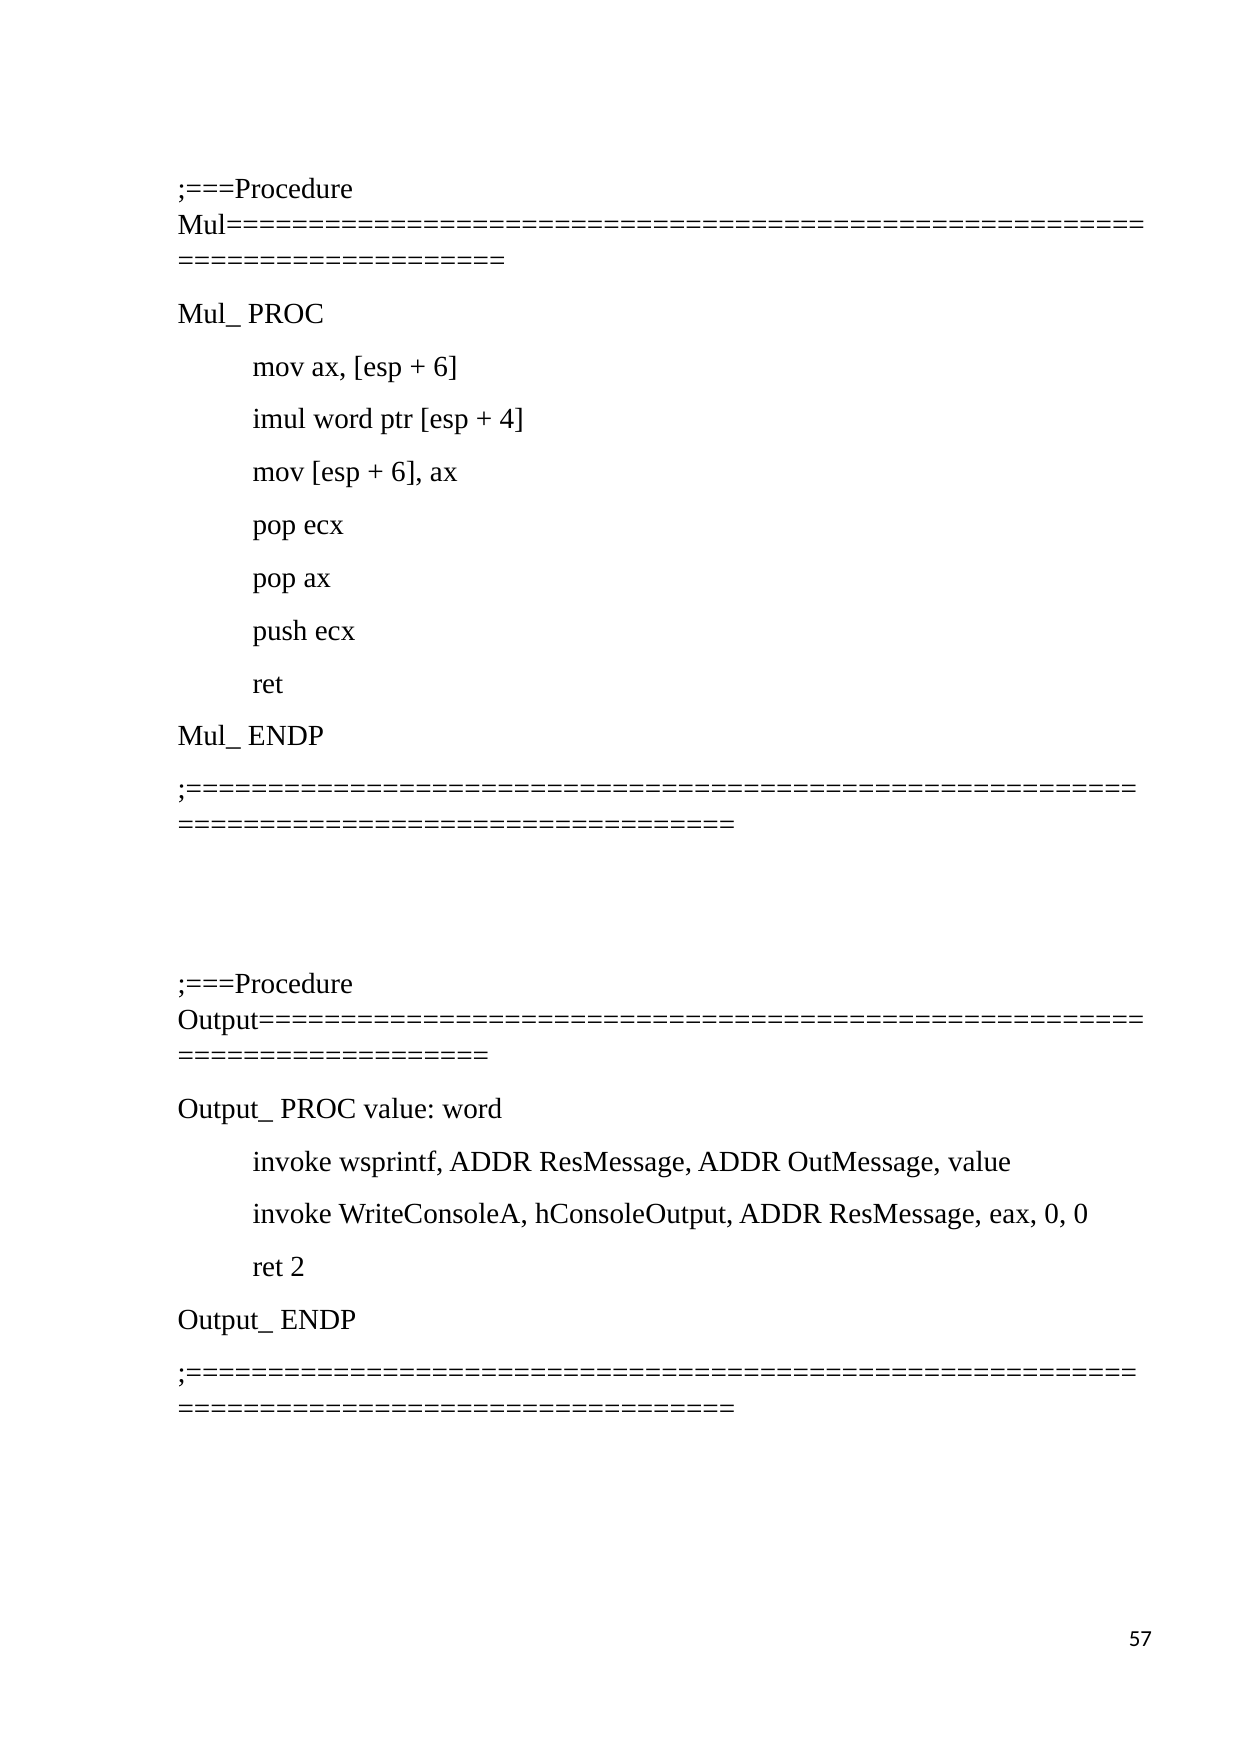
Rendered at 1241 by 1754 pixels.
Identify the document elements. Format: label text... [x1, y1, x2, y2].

text invoke WriteConsoleA, hConsoleOutput, ADDR ResMessage, eax, 0, 0 [177, 1197, 1152, 1230]
text ;============================================================================================ [177, 771, 1152, 841]
text pop ax [177, 560, 1152, 594]
text mov [esp + 6], ax [177, 454, 1152, 488]
text mov ax, [esp + 6] [177, 349, 1152, 382]
text Mul_ ENDP [177, 718, 1152, 752]
text Output_ ENDP [177, 1302, 1152, 1336]
text pop ecx [177, 507, 1152, 541]
text imul word ptr [esp + 4] [177, 402, 1152, 435]
text ;===Procedure Output========================================================================= [177, 966, 1152, 1072]
text ret 2 [177, 1249, 1152, 1283]
text ;===Procedure Mul============================================================================ [177, 171, 1152, 277]
text Output_ PROC value: word [177, 1091, 1152, 1124]
text ret [177, 666, 1152, 699]
text ;============================================================================================ [177, 1355, 1152, 1425]
text push ecx [177, 613, 1152, 646]
text invoke wsprintf, ADDR ResMessage, ADDR OutMessage, value [177, 1144, 1152, 1177]
text Mul_ PROC [177, 296, 1152, 329]
